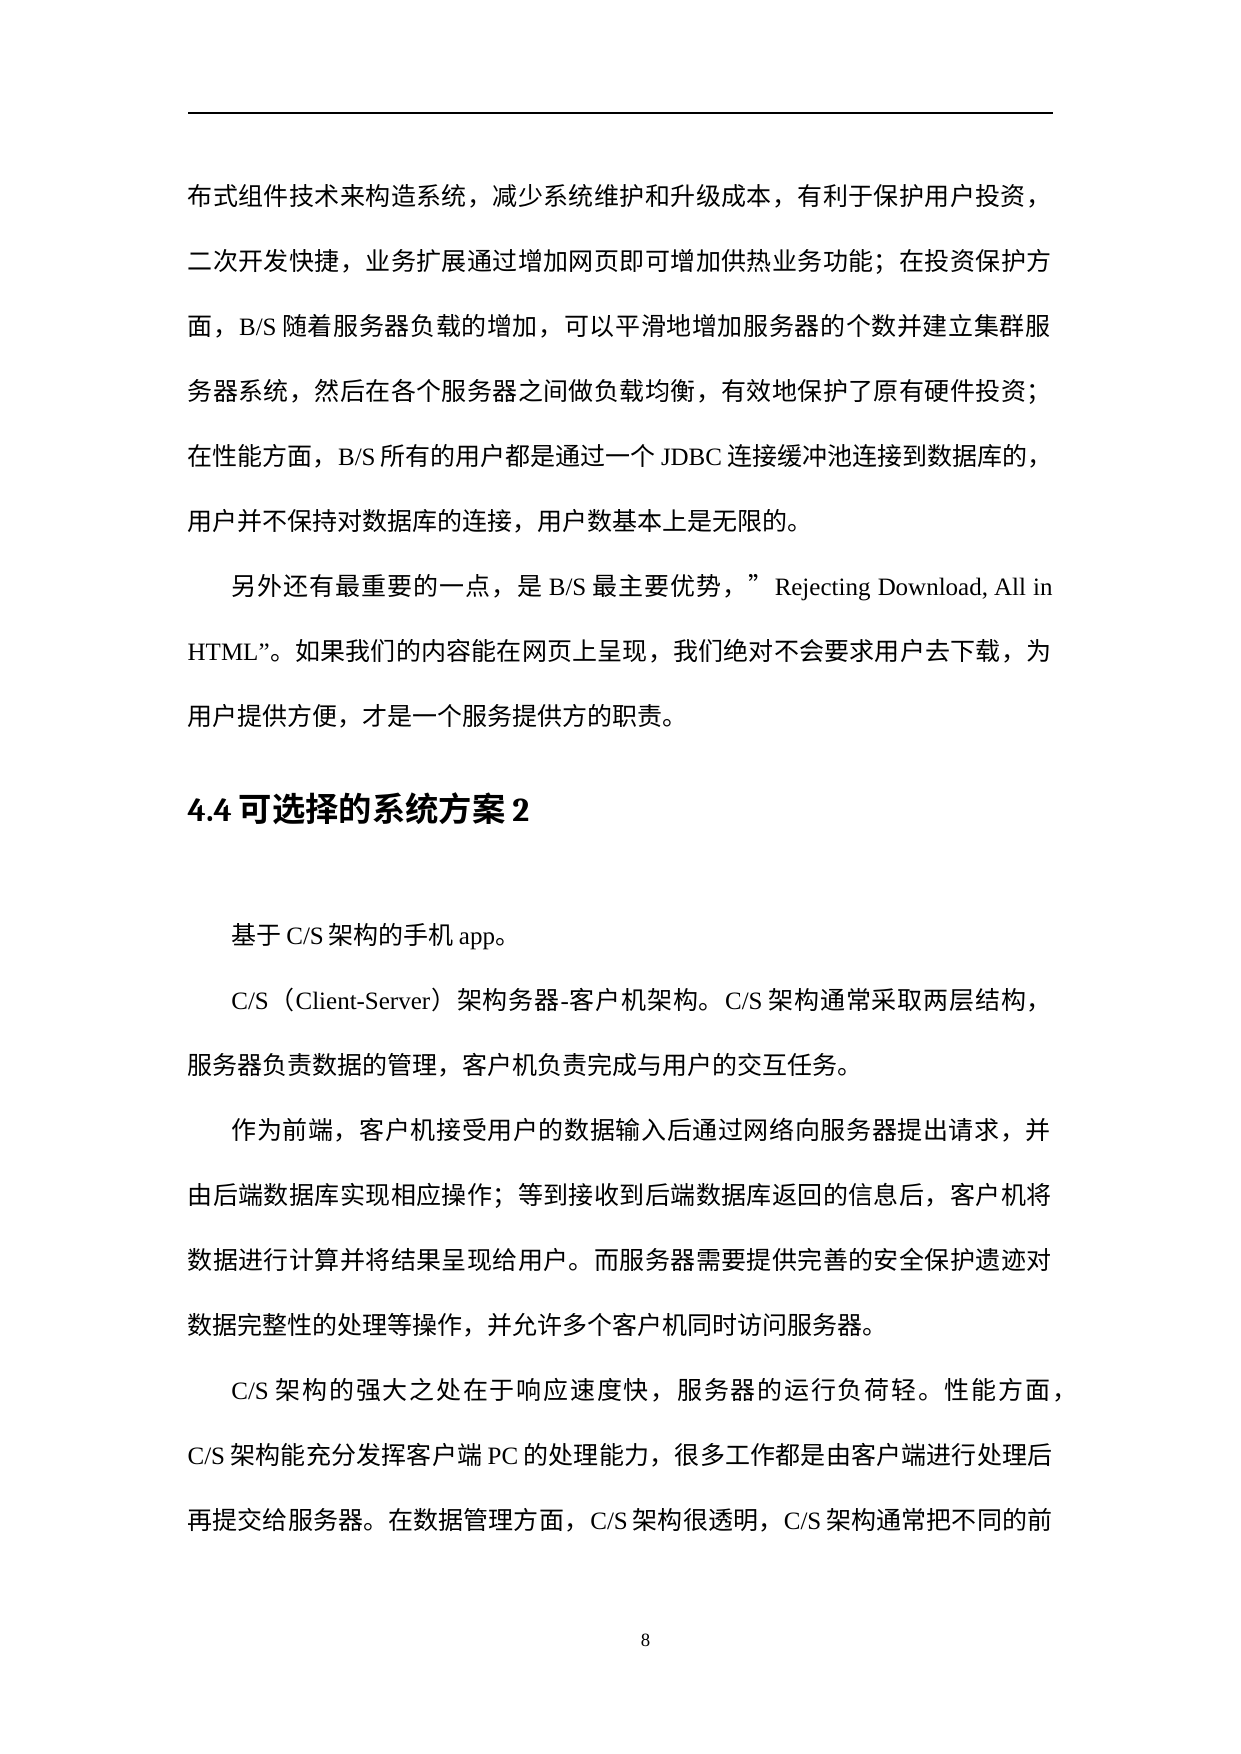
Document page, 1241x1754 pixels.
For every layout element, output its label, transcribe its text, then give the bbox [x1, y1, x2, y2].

text 作为前端，客户机接受用户的数据输入后通过网络向服务器提出请求，并由后端数据库实现相应操作；等到接收到后端数据库返回的信息后，客户机将数据进行计算并将结果呈现给用户。而服务器需要提供完善的安全保护遗迹对数据完整性的处理等操作，并允许多个客户机同时访问服务器。 [187, 1096, 1053, 1356]
text 另外还有最重要的一点，是B/S最主要优势，”Rejecting Download, All in HTML”。如果我们的内容能在网页上呈现，我们绝对不会要求用户去下载，为用户提供方便，才是一个服务提供方的职责。 [187, 552, 1053, 747]
subtitle 4.4可选择的系统方案2 [187, 774, 1053, 839]
text C/S（Client-Server）架构务器-客户机架构。C/S架构通常采取两层结构，服务器负责数据的管理，客户机负责完成与用户的交互任务。 [187, 966, 1053, 1096]
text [187, 162, 1053, 552]
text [187, 1356, 1053, 1551]
text 基于C/S架构的手机app。 [187, 901, 1053, 966]
